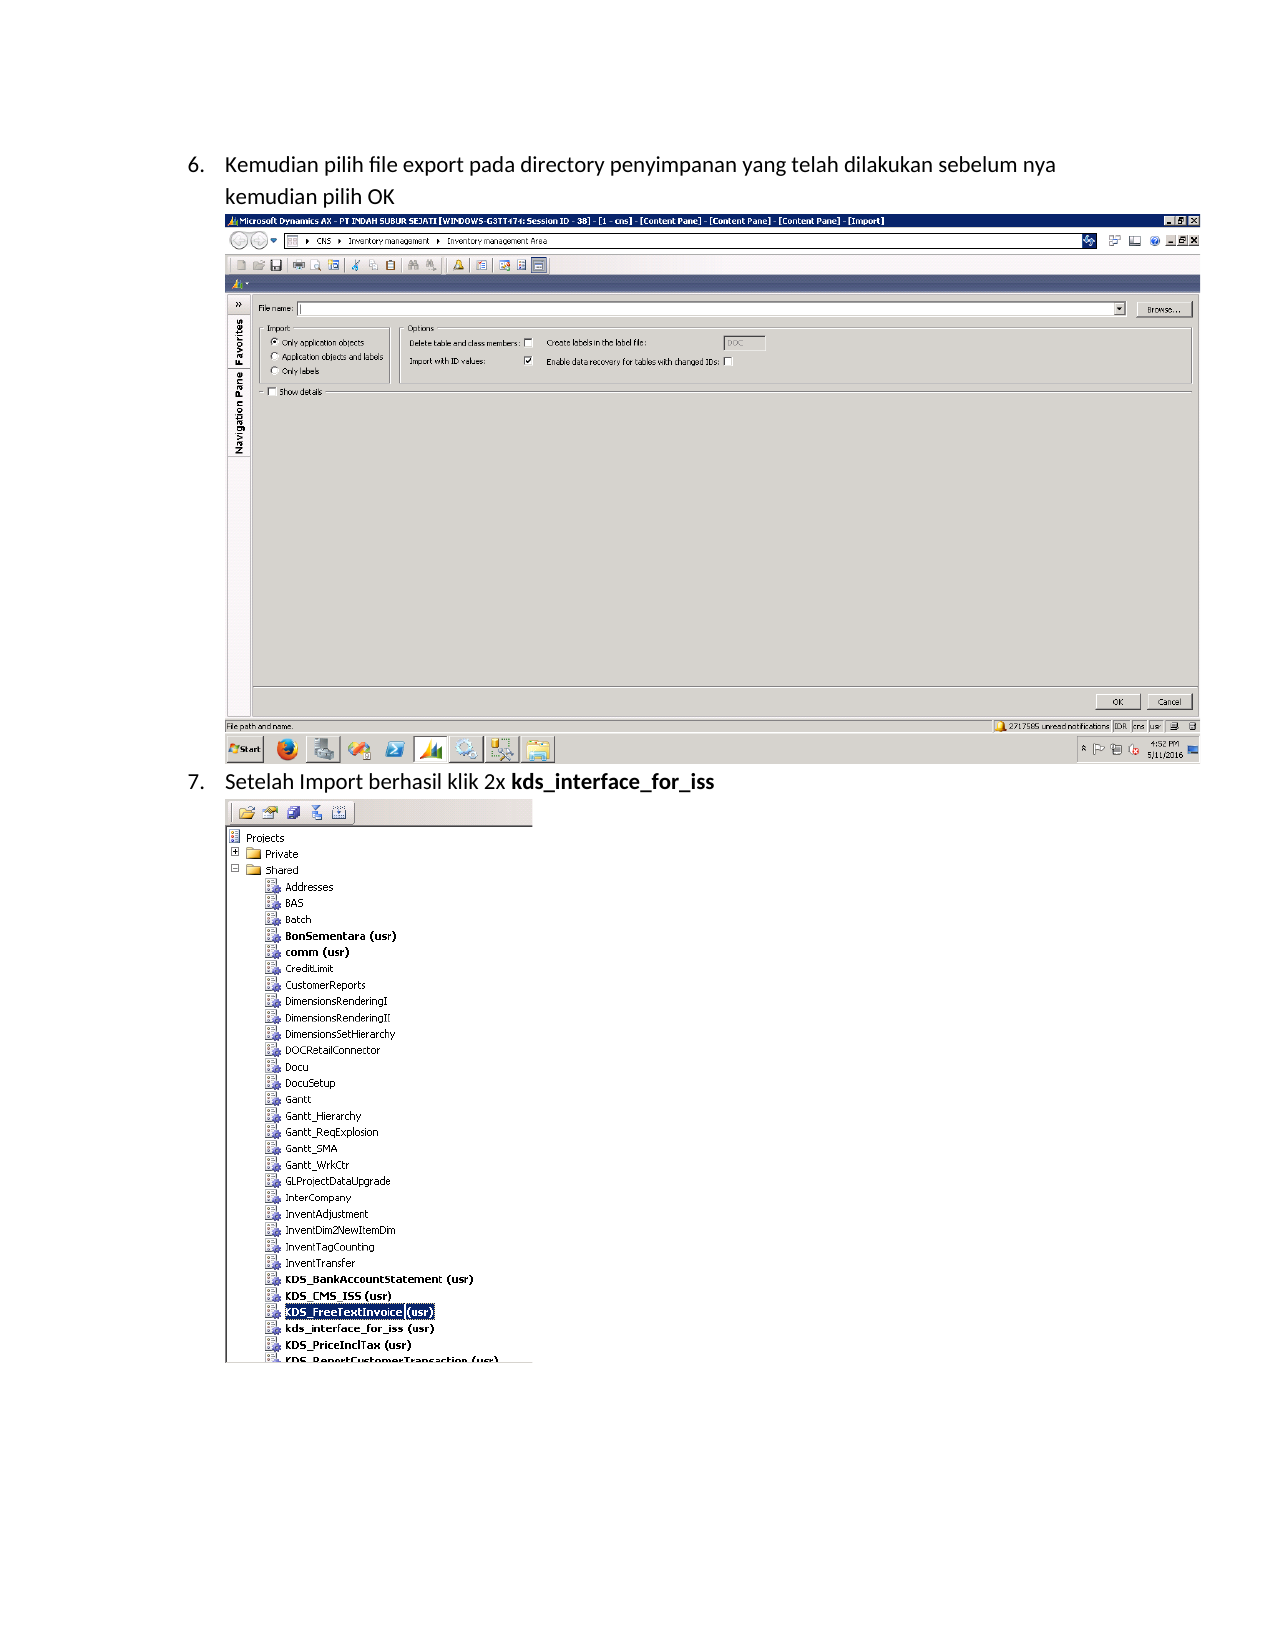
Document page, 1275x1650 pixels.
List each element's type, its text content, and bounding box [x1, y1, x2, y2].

picture [225, 799, 533, 1363]
picture [225, 214, 1200, 764]
list Setelah Import berhasil klik 2x kds_interface_for_iss [187, 767, 1125, 796]
